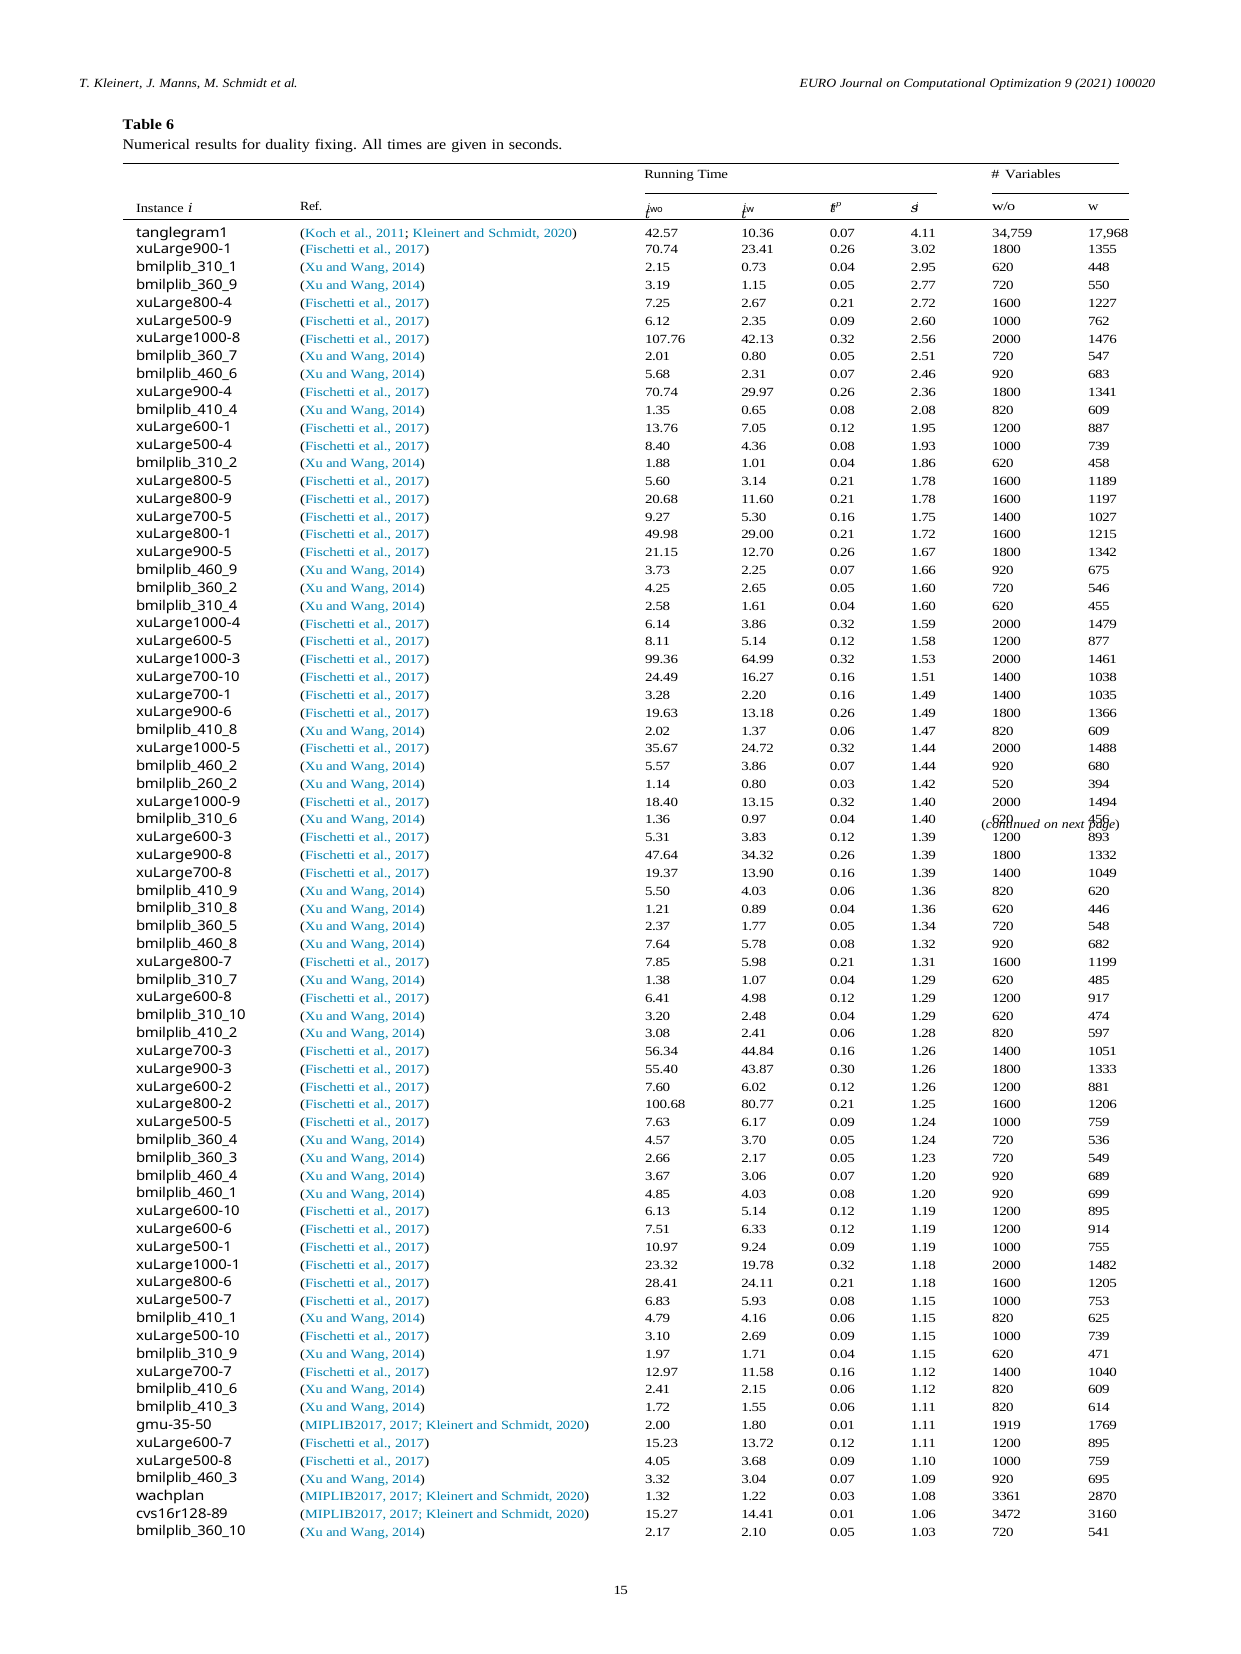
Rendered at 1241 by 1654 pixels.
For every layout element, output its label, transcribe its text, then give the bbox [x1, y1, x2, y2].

picture [340, 583, 345, 592]
picture [412, 566, 419, 574]
picture [397, 1421, 402, 1429]
picture [309, 530, 316, 538]
picture [309, 317, 316, 325]
picture [417, 869, 423, 877]
picture [417, 335, 423, 343]
picture [340, 369, 345, 378]
picture [417, 495, 423, 503]
picture [417, 513, 423, 521]
picture [412, 780, 419, 788]
text 𝑖 𝑖 [67, 192, 747, 216]
picture [309, 477, 316, 485]
picture [309, 1297, 316, 1305]
picture [309, 513, 316, 521]
picture [376, 1492, 382, 1500]
picture [417, 1047, 423, 1055]
picture [309, 1243, 316, 1251]
picture [340, 1527, 345, 1536]
text Running Time # Variables [644, 167, 1188, 181]
picture [412, 1029, 419, 1037]
picture [515, 1509, 521, 1518]
picture [309, 245, 316, 253]
picture [323, 1510, 329, 1518]
picture [417, 1368, 423, 1376]
picture [428, 231, 436, 237]
picture [404, 1297, 409, 1305]
picture [329, 494, 335, 503]
picture [551, 229, 556, 237]
picture [329, 1242, 335, 1251]
picture [404, 495, 409, 503]
picture [417, 477, 423, 485]
picture [563, 1492, 568, 1500]
picture [329, 476, 335, 485]
picture [340, 1474, 345, 1483]
picture [309, 548, 316, 556]
picture [412, 922, 419, 930]
picture [412, 602, 419, 610]
picture [309, 1207, 316, 1215]
picture [309, 1279, 316, 1287]
picture [404, 424, 409, 432]
picture [340, 975, 345, 984]
picture [340, 458, 345, 467]
picture [309, 388, 316, 396]
picture [538, 1491, 543, 1500]
picture [323, 1421, 329, 1429]
picture [340, 1189, 345, 1198]
picture [340, 262, 345, 271]
picture [340, 726, 345, 735]
picture [417, 798, 423, 806]
picture [404, 1207, 409, 1215]
picture [309, 673, 316, 681]
picture [340, 1028, 345, 1037]
picture [417, 317, 423, 325]
picture [329, 743, 335, 752]
picture [417, 691, 423, 699]
picture [417, 299, 423, 307]
picture [329, 1099, 335, 1108]
picture [397, 1492, 402, 1500]
picture [404, 1243, 409, 1251]
picture [412, 406, 419, 414]
picture [404, 833, 409, 841]
picture [309, 1065, 316, 1073]
picture [309, 833, 316, 841]
picture [329, 1456, 335, 1465]
picture [309, 798, 316, 806]
picture [340, 601, 345, 610]
picture [515, 1420, 521, 1429]
picture [340, 1135, 345, 1144]
picture [417, 709, 423, 717]
picture [522, 1423, 532, 1429]
picture [309, 869, 316, 877]
picture [417, 1297, 423, 1305]
picture [329, 832, 335, 841]
picture [417, 1118, 423, 1126]
picture [309, 442, 316, 450]
picture [404, 1332, 409, 1340]
picture [329, 1438, 335, 1447]
picture [417, 1083, 423, 1091]
picture [404, 245, 409, 253]
picture [417, 1065, 423, 1073]
picture [329, 529, 335, 538]
picture [417, 958, 423, 966]
picture [412, 584, 419, 592]
picture [412, 352, 419, 360]
picture [329, 690, 335, 699]
picture [331, 1510, 338, 1518]
picture [309, 709, 316, 717]
picture [412, 1350, 419, 1358]
picture [329, 993, 335, 1002]
picture [329, 1117, 335, 1126]
picture [397, 1510, 402, 1518]
picture [417, 744, 423, 752]
picture [340, 280, 345, 289]
picture [412, 887, 419, 895]
picture [329, 423, 335, 432]
picture [404, 958, 409, 966]
picture [309, 1261, 316, 1269]
picture [502, 228, 508, 237]
picture [309, 994, 316, 1002]
picture [417, 1332, 423, 1340]
picture [404, 1457, 409, 1465]
text (continued on next page) [67, 817, 1119, 832]
picture [417, 851, 423, 859]
picture [412, 815, 419, 823]
picture [309, 851, 316, 859]
picture [404, 673, 409, 681]
picture [412, 1012, 419, 1020]
picture [515, 1491, 521, 1500]
picture [417, 530, 423, 538]
picture [404, 1083, 409, 1091]
picture [565, 229, 570, 237]
picture [412, 1403, 419, 1411]
picture [404, 798, 409, 806]
picture [412, 905, 419, 913]
picture [412, 1385, 419, 1393]
picture [323, 1492, 329, 1500]
picture [329, 1224, 335, 1233]
picture [412, 1314, 419, 1322]
picture [309, 1368, 316, 1376]
picture [412, 263, 419, 271]
picture [340, 779, 345, 788]
picture [412, 1190, 419, 1198]
picture [538, 1509, 543, 1518]
picture [309, 1100, 316, 1108]
picture [309, 495, 316, 503]
picture [309, 655, 316, 663]
picture [404, 388, 409, 396]
picture [329, 850, 335, 859]
picture [412, 1510, 418, 1518]
picture [309, 637, 316, 645]
picture [404, 620, 409, 628]
picture [309, 335, 316, 343]
picture [329, 387, 335, 396]
picture [329, 512, 335, 521]
picture [404, 851, 409, 859]
picture [309, 691, 316, 699]
picture [329, 957, 335, 966]
picture [309, 744, 316, 752]
picture [329, 868, 335, 877]
picture [404, 869, 409, 877]
picture [412, 762, 419, 770]
picture [309, 620, 316, 628]
picture [329, 316, 335, 325]
picture [417, 620, 423, 628]
picture [329, 1278, 335, 1287]
picture [376, 1421, 382, 1429]
picture [417, 994, 423, 1002]
picture [412, 1475, 419, 1483]
picture [417, 1243, 423, 1251]
picture [417, 1439, 423, 1447]
picture [329, 1260, 335, 1269]
picture [404, 1100, 409, 1108]
picture [340, 904, 345, 913]
picture [404, 1439, 409, 1447]
picture [412, 370, 419, 378]
picture [309, 1332, 316, 1340]
picture [404, 477, 409, 485]
picture [329, 619, 335, 628]
picture [340, 1313, 345, 1322]
picture [417, 833, 423, 841]
picture [404, 691, 409, 699]
picture [522, 1494, 532, 1500]
picture [563, 1421, 568, 1429]
picture [404, 1261, 409, 1269]
picture [329, 244, 335, 253]
picture [376, 1510, 382, 1518]
picture [417, 548, 423, 556]
picture [404, 317, 409, 325]
picture [329, 1331, 335, 1340]
picture [404, 299, 409, 307]
picture [331, 1492, 338, 1500]
picture [412, 940, 419, 948]
text Numerical results for duality fixing. All times are given in seconds. [122, 136, 1188, 152]
picture [412, 1172, 419, 1180]
picture [329, 1082, 335, 1091]
picture [340, 921, 345, 930]
picture [309, 1225, 316, 1233]
picture [417, 1207, 423, 1215]
picture [404, 1047, 409, 1055]
picture [404, 1225, 409, 1233]
picture [404, 442, 409, 450]
picture [309, 299, 316, 307]
picture [417, 1279, 423, 1287]
picture [404, 513, 409, 521]
picture [329, 797, 335, 806]
picture [329, 636, 335, 645]
picture [309, 1083, 316, 1091]
picture [340, 814, 345, 823]
picture [340, 1349, 345, 1358]
picture [412, 1154, 419, 1162]
picture [412, 1492, 418, 1500]
picture [412, 727, 419, 735]
picture [417, 1261, 423, 1269]
picture [329, 441, 335, 450]
picture [309, 1457, 316, 1465]
picture [404, 548, 409, 556]
picture [417, 1225, 423, 1233]
picture [404, 335, 409, 343]
picture [340, 939, 345, 948]
text Table 6 [122, 116, 1188, 132]
picture [404, 1368, 409, 1376]
picture [412, 1528, 419, 1536]
picture [417, 424, 423, 432]
picture [404, 530, 409, 538]
picture [412, 976, 419, 984]
picture [340, 351, 345, 360]
picture [329, 708, 335, 717]
picture [309, 424, 316, 432]
picture [331, 1421, 338, 1429]
picture [417, 245, 423, 253]
picture [309, 1118, 316, 1126]
picture [522, 1512, 532, 1518]
picture [340, 1384, 345, 1393]
picture [329, 298, 335, 307]
picture [404, 637, 409, 645]
picture [404, 744, 409, 752]
picture [404, 1279, 409, 1287]
picture [329, 1206, 335, 1215]
picture [340, 565, 345, 574]
picture [412, 281, 419, 289]
picture [309, 1439, 316, 1447]
picture [309, 958, 316, 966]
picture [340, 1153, 345, 1162]
picture [417, 1457, 423, 1465]
picture [404, 1118, 409, 1126]
picture [417, 673, 423, 681]
picture [329, 654, 335, 663]
picture [404, 655, 409, 663]
picture [309, 1047, 316, 1055]
picture [329, 1296, 335, 1305]
picture [412, 1421, 418, 1429]
picture [329, 1064, 335, 1073]
picture [329, 334, 335, 343]
picture [340, 1171, 345, 1180]
picture [340, 405, 345, 414]
picture [404, 709, 409, 717]
picture [329, 672, 335, 681]
picture [412, 459, 419, 467]
picture [417, 655, 423, 663]
picture [340, 761, 345, 770]
picture [329, 1367, 335, 1376]
picture [563, 1510, 568, 1518]
picture [329, 547, 335, 556]
picture [417, 1100, 423, 1108]
picture [340, 1011, 345, 1020]
picture [340, 1402, 345, 1411]
picture [538, 1420, 543, 1429]
text 𝑖 𝑖 [833, 192, 1188, 216]
picture [404, 1065, 409, 1073]
picture [329, 1046, 335, 1055]
picture [340, 886, 345, 895]
picture [417, 388, 423, 396]
picture [412, 1136, 419, 1144]
picture [404, 994, 409, 1002]
picture [417, 637, 423, 645]
picture [417, 442, 423, 450]
